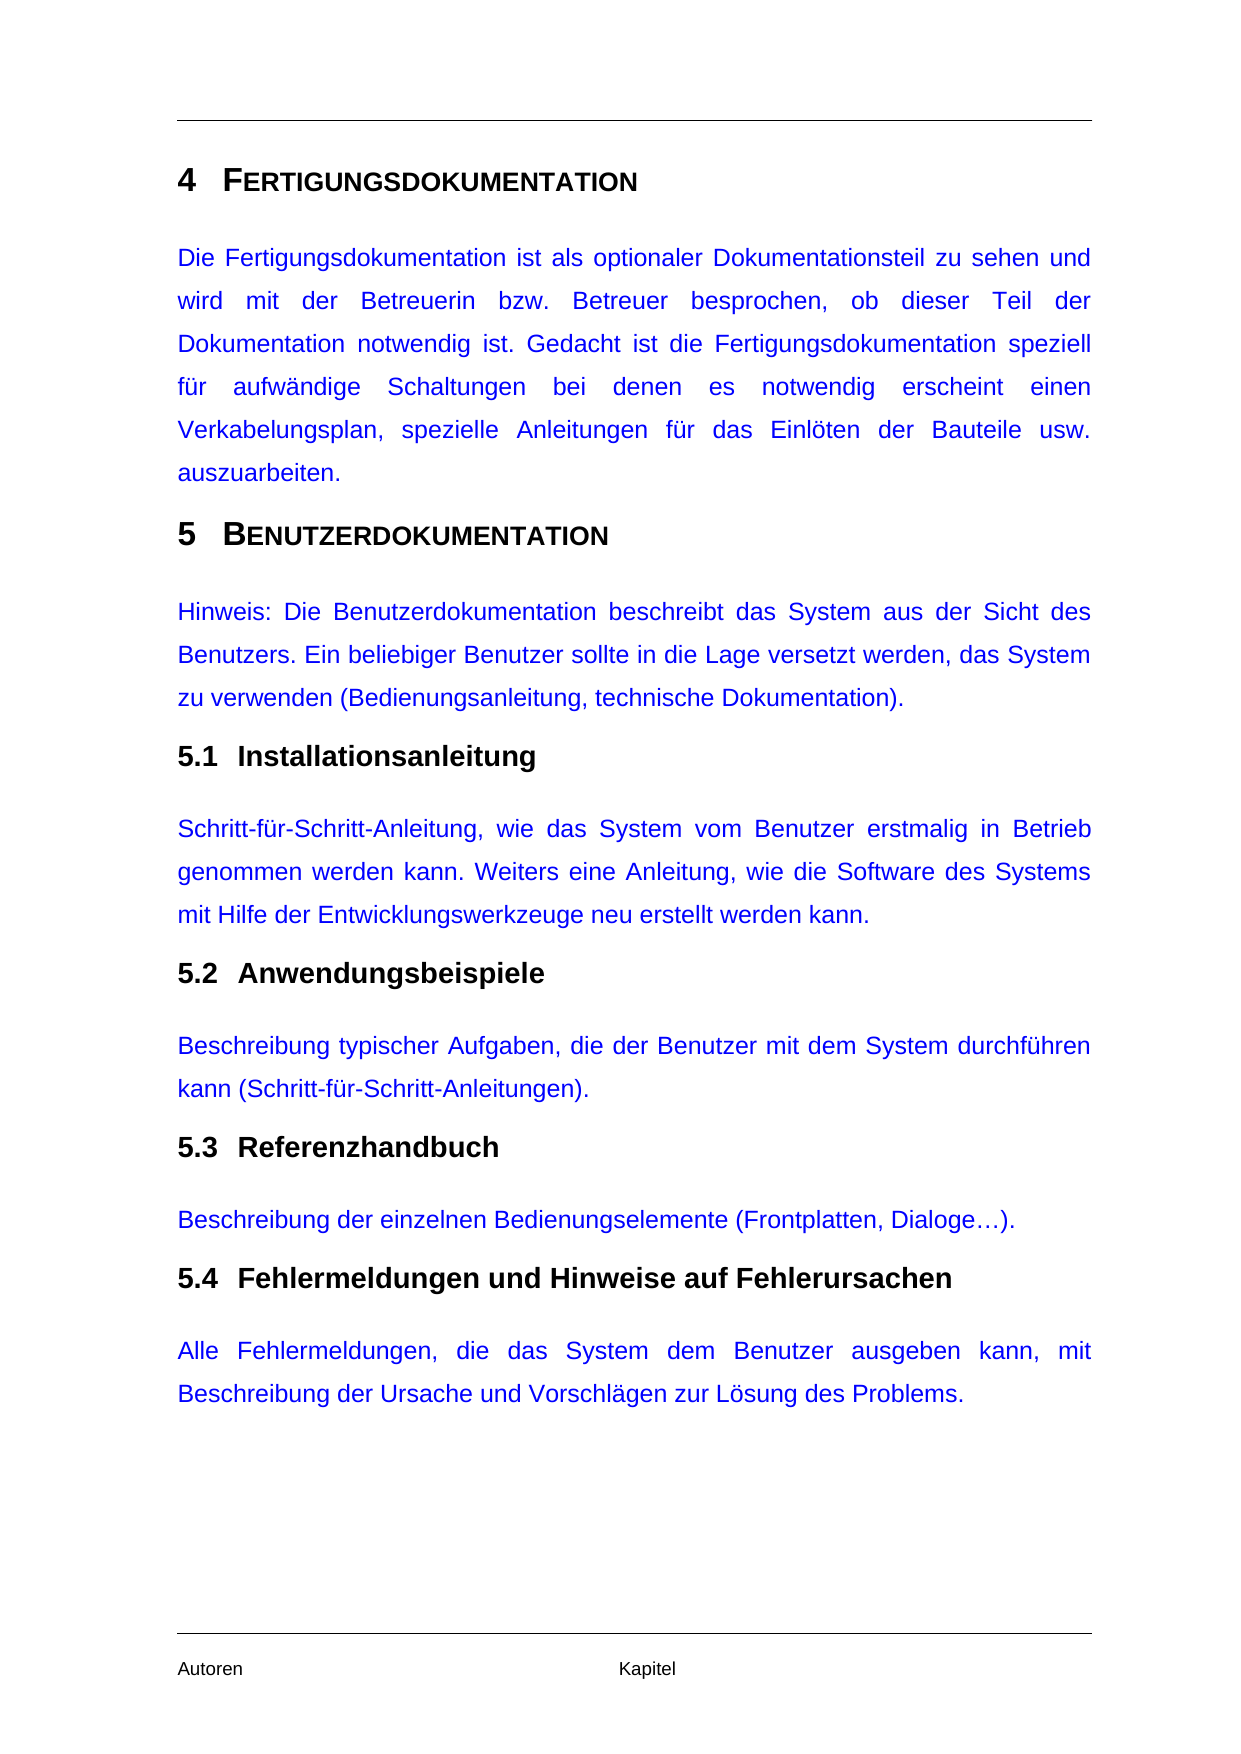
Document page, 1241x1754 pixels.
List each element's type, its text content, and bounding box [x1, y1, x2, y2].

text Schritt-für-Schritt-Anleitung, wie das System vom Benutzer erstmalig in Betrieb genommen werden kann. Weiters eine Anleitung, wie die Software des Systems mit Hilfe der Entwicklungswerkzeuge neu erstellt werden kann. [177, 814, 1092, 929]
subtitle Referenzhandbuch [177, 1130, 1092, 1163]
text Beschreibung typischer Aufgaben, die der Benutzer mit dem System durchführen kann (Schritt-für-Schritt-Anleitungen). [177, 1031, 1092, 1103]
text Beschreibung der einzelnen Bedienungselemente (Frontplatten, Dialoge…). [177, 1205, 1092, 1234]
text Hinweis: Die Benutzerdokumentation beschreibt das System aus der Sicht des Benutzers. Ein beliebiger Benutzer sollte in die Lage versetzt werden, das System zu verwenden (Bedienungsanleitung, technische Dokumentation). [177, 597, 1092, 712]
text Die Fertigungsdokumentation ist als optionaler Dokumentationsteil zu sehen und wird mit der Betreuerin bzw. Betreuer besprochen, ob dieser Teil der Dokumentation notwendig ist. Gedacht ist die Fertigungsdokumentation speziell für aufwändige Schaltungen bei denen es notwendig erscheint einen Verkabelungsplan, spezielle Anleitungen für das Einlöten der Bauteile usw. auszuarbeiten. [177, 243, 1092, 487]
subtitle Anwendungsbeispiele [177, 956, 1092, 989]
subtitle Fehlermeldungen und Hinweise auf Fehlerursachen [177, 1261, 1092, 1294]
text Alle Fehlermeldungen, die das System dem Benutzer ausgeben kann, mit Beschreibung der Ursache und Vorschlägen zur Lösung des Problems. [177, 1336, 1092, 1408]
subtitle Installationsanleitung [177, 738, 1092, 772]
subtitle Fertigungsdokumentation [177, 160, 1092, 199]
subtitle Benutzerdokumentation [177, 514, 1092, 552]
